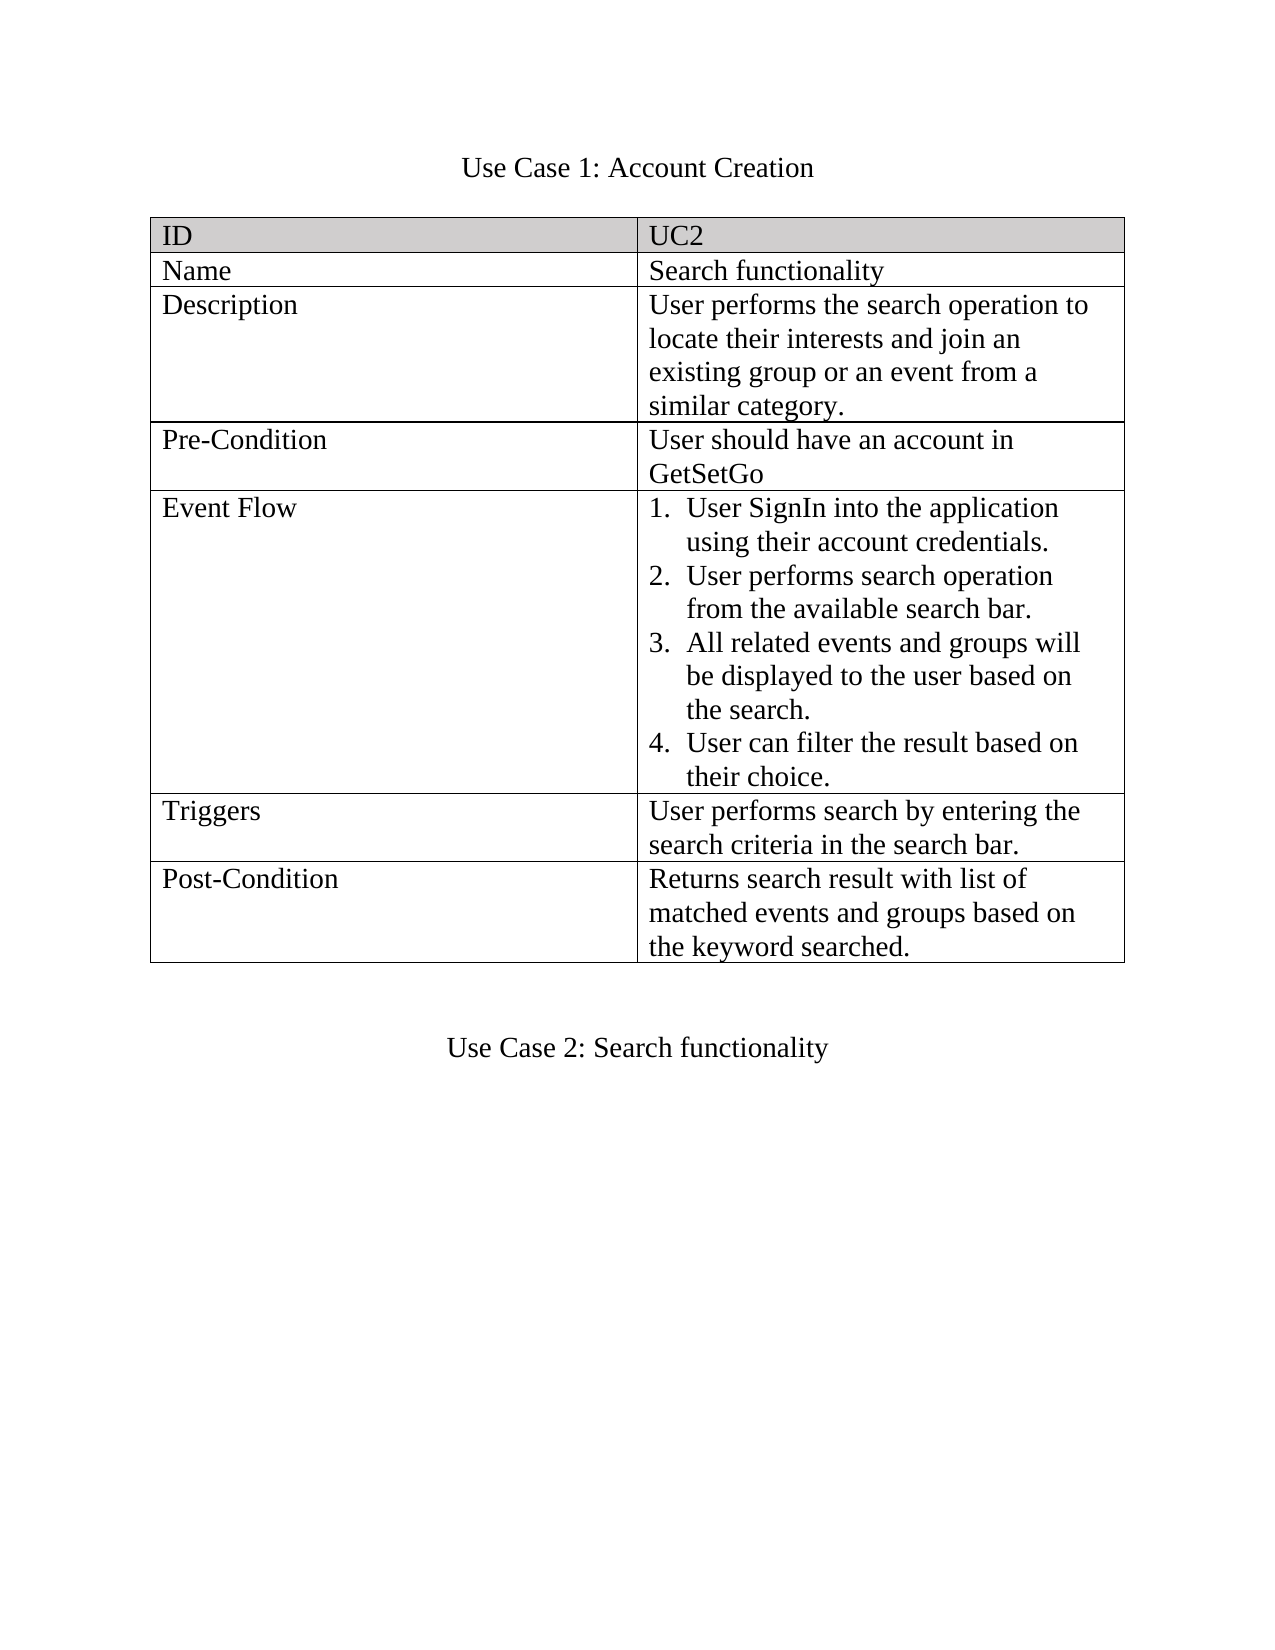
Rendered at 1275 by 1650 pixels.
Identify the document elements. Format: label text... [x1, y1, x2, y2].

table_cell Pre-Condition [151, 423, 637, 489]
table_cell User SignIn into the application using their account credentials. User performs search operation from the available search bar. All related events and groups will be displayed to the user based on the search. User can filter the result based on their choice. [638, 491, 1124, 792]
table_cell User performs search by entering the search criteria in the search bar. [638, 794, 1124, 861]
table_header ID [151, 218, 637, 252]
table_cell Event Flow [151, 491, 637, 792]
table_cell Description [151, 287, 637, 421]
text Use Case 2: Search functionality [150, 1030, 1125, 1064]
table_cell Name [151, 253, 637, 286]
text Use Case 1: Account Creation [150, 150, 1125, 183]
table_cell Search functionality [638, 253, 1124, 286]
table_header UC2 [638, 218, 1124, 252]
table_cell Returns search result with list of matched events and groups based on the keyword searched. [638, 862, 1124, 962]
table_cell Post-Condition [151, 862, 637, 962]
table_cell User should have an account in GetSetGo [638, 423, 1124, 489]
table_cell User performs the search operation to locate their interests and join an existing group or an event from a similar category. [638, 287, 1124, 421]
table_cell Triggers [151, 794, 637, 861]
